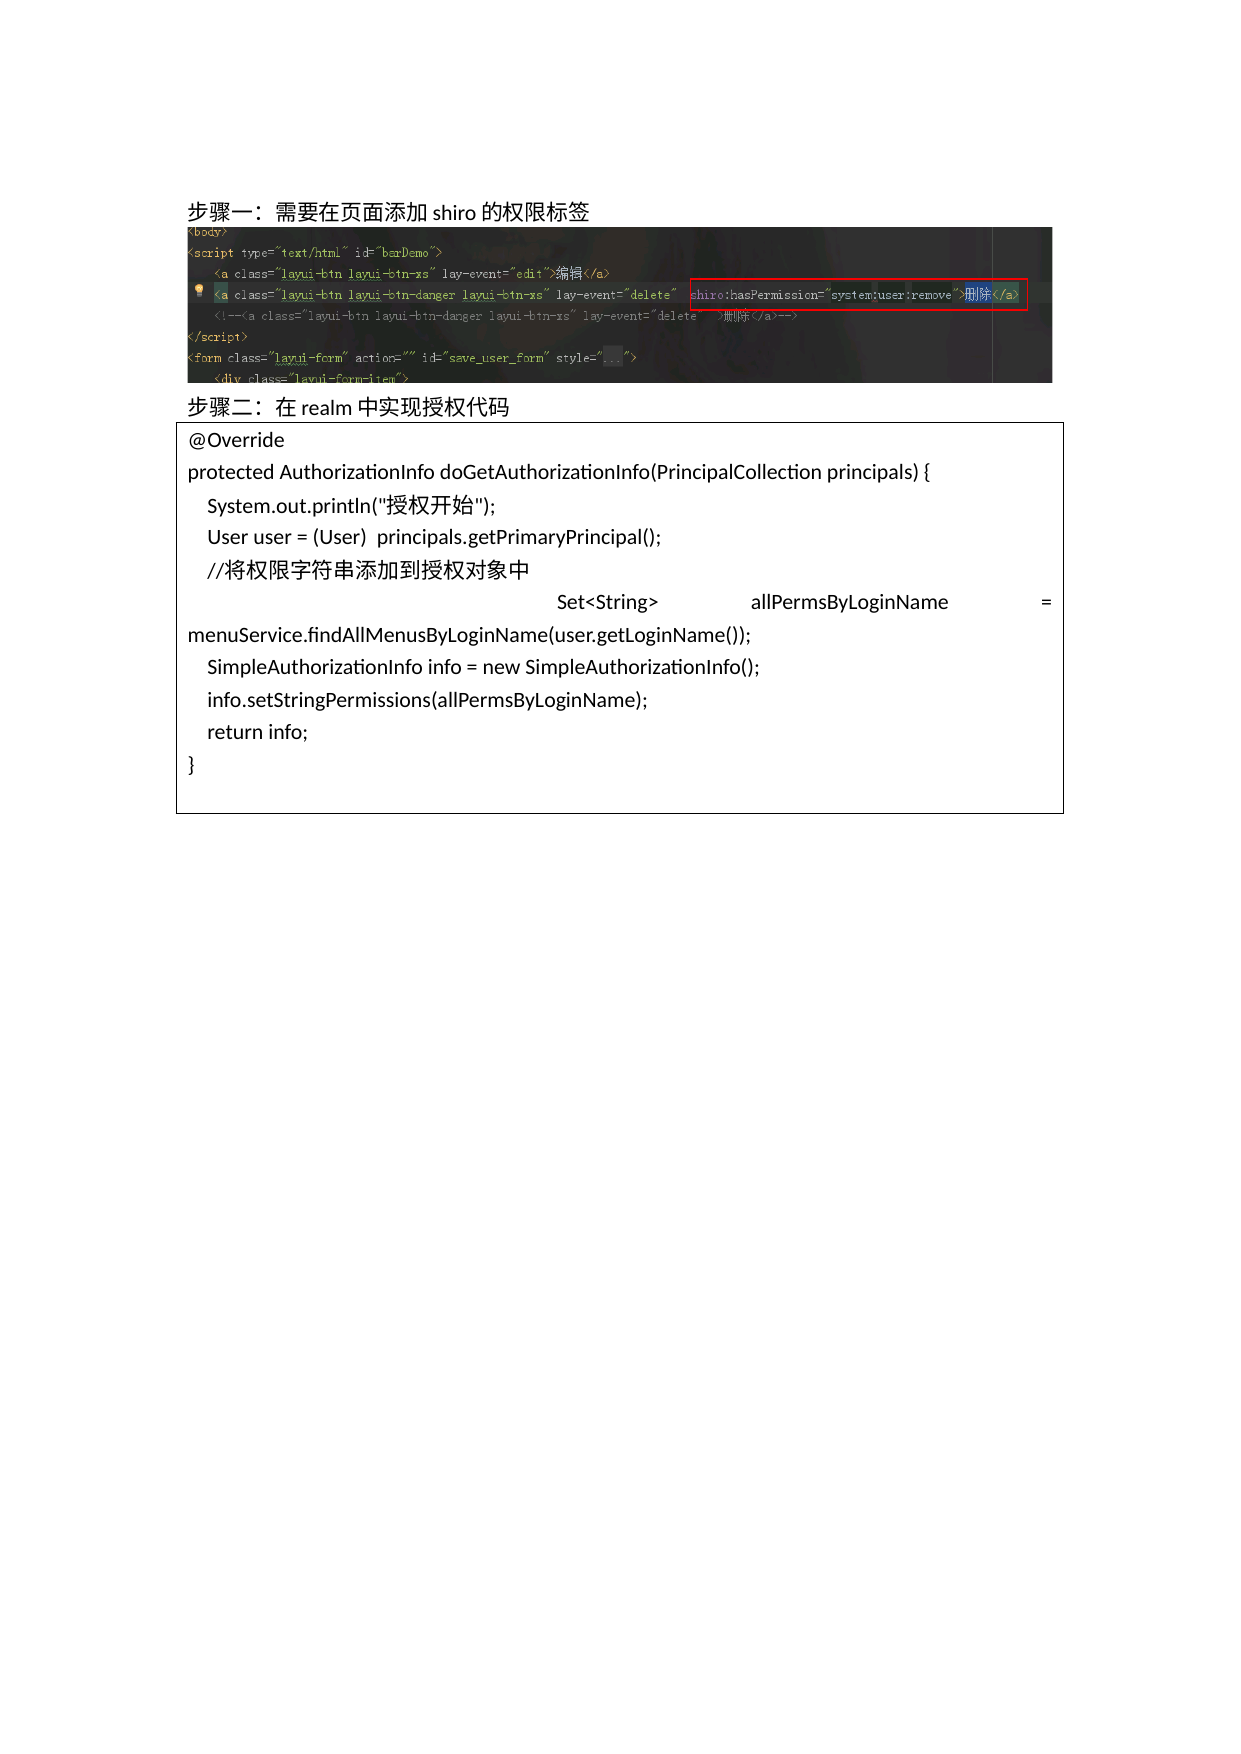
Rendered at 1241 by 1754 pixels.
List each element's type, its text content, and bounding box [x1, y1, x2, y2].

table_header @Override protected AuthorizationInfo doGetAuthorizationInfo(PrincipalCollection principals) { System.out.println("授权开始"); User user = (User) principals.getPrimaryPrincipal(); //将权限字符串添加到授权对象中 Set<String> allPermsByLoginName = menuService.findAllMenusByLoginName(user.getLoginName()); SimpleAuthorizationInfo info = new SimpleAuthorizationInfo(); info.setStringPermissions(allPermsByLoginName); return info; } [177, 423, 1063, 813]
text 步骤二：在realm中实现授权代码 [187, 389, 1053, 422]
picture [187, 227, 1053, 383]
text 步骤一：需要在页面添加shiro的权限标签 [187, 194, 1053, 227]
